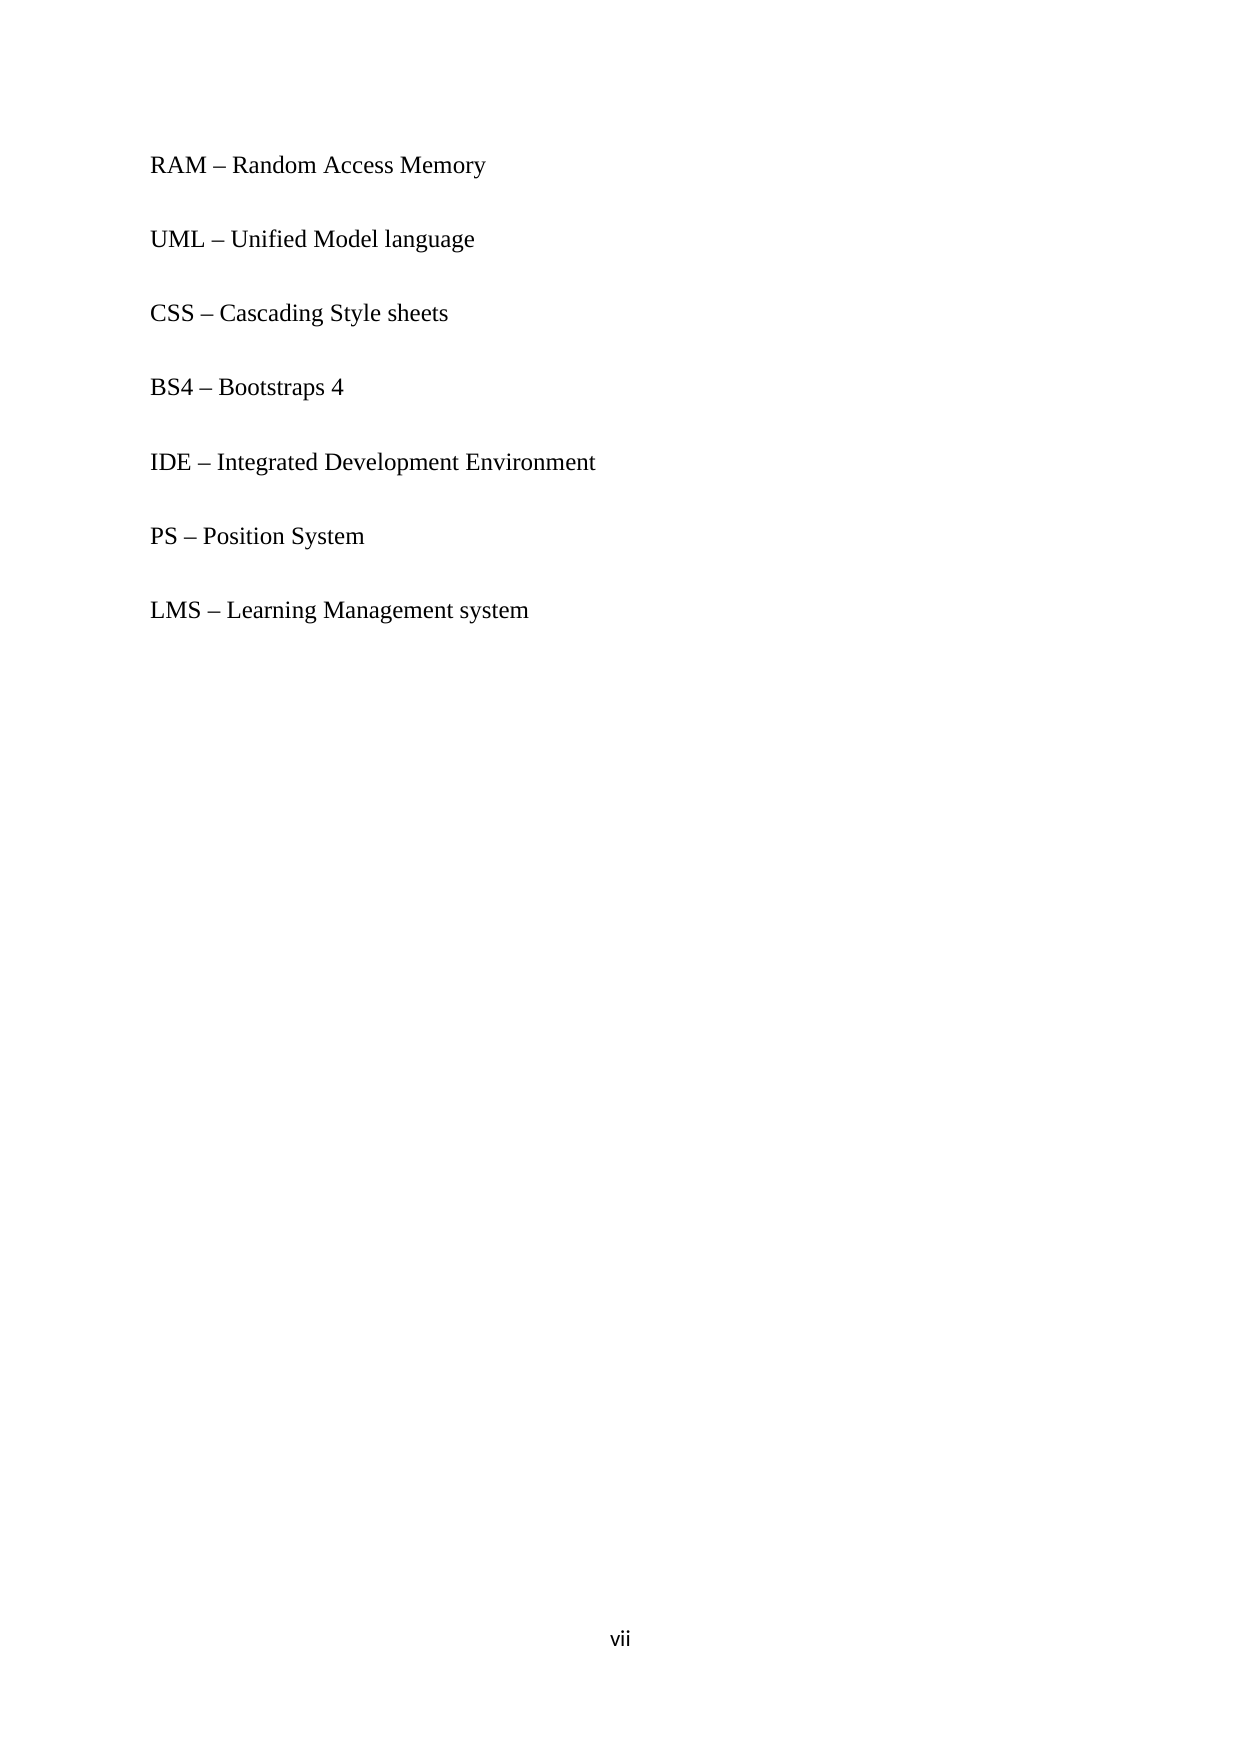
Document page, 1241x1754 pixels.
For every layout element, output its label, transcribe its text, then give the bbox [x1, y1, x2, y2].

text CSS – Cascading Style sheets [150, 298, 1090, 327]
text PS – Position System [150, 521, 1090, 549]
text IDE – Integrated Development Environment [150, 447, 1090, 475]
text LMS – Learning Management system [150, 595, 1090, 624]
text RAM – Random Access Memory [150, 150, 1090, 179]
text BS4 – Bootstraps 4 [150, 372, 1090, 401]
text UML – Unified Model language [150, 224, 1090, 253]
